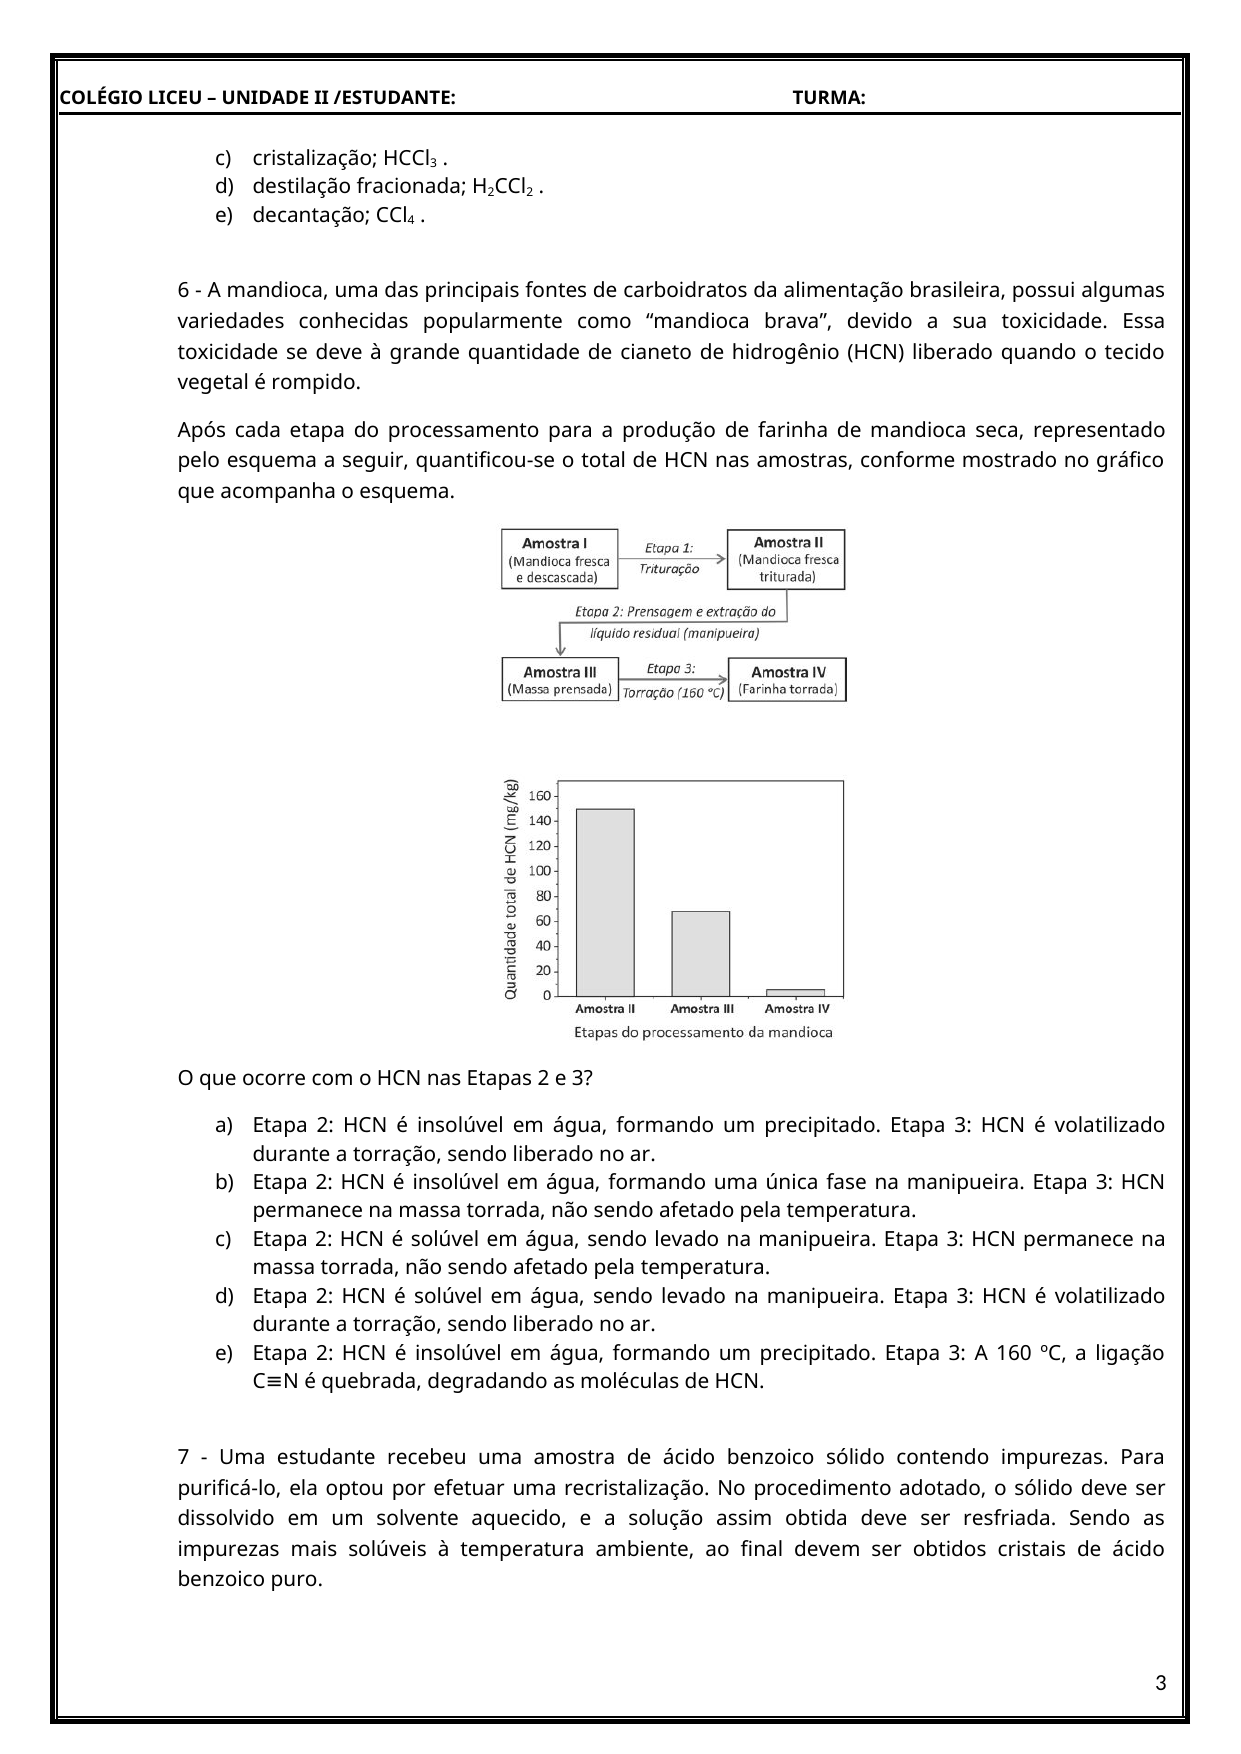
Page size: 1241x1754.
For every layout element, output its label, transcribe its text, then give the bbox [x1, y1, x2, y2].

text 6 - A mandioca, uma das principais fontes de carboidratos da alimentação brasileira, possui algumas variedades conhecidas popularmente como “mandioca brava”, devido a sua toxicidade. Essa toxicidade se deve à grande quantidade de cianeto de hidrogênio (HCN) liberado quando o tecido vegetal é rompido. [177, 276, 1167, 396]
text Após cada etapa do processamento para a produção de farinha de mandioca seca, representado pelo esquema a seguir, quantificou-se o total de HCN nas amostras, conforme mostrado no gráfico que acompanha o esquema. [177, 415, 1167, 504]
list Etapa 2: HCN é solúvel em água, sendo levado na manipueira. Etapa 3: HCN é volatilizado durante a torração, sendo liberado no ar. [215, 1281, 1167, 1338]
list Etapa 2: HCN é solúvel em água, sendo levado na manipueira. Etapa 3: HCN permanece na massa torrada, não sendo afetado pela temperatura. [215, 1224, 1167, 1281]
list Etapa 2: HCN é insolúvel em água, formando um precipitado. Etapa 3: HCN é volatilizado durante a torração, sendo liberado no ar. [215, 1110, 1167, 1167]
list Etapa 2: HCN é insolúvel em água, formando uma única fase na manipueira. Etapa 3: HCN permanece na massa torrada, não sendo afetado pela temperatura. [215, 1167, 1167, 1224]
text O que ocorre com o HCN nas Etapas 2 e 3? [177, 1063, 1167, 1091]
list cristalização; HCCl3 . [215, 143, 1167, 171]
list destilação fracionada; H2CCl2 . [215, 171, 1167, 200]
text 7 - Uma estudante recebeu uma amostra de ácido benzoico sólido contendo impurezas. Para purificá-lo, ela optou por efetuar uma recristalização. No procedimento adotado, o sólido deve ser dissolvido em um solvente aquecido, e a solução assim obtida deve ser resfriada. Sendo as impurezas mais solúveis à temperatura ambiente, ao final devem ser obtidos cristais de ácido benzoico puro. [177, 1442, 1167, 1593]
list decantação; CCl4 . [215, 200, 1167, 228]
picture [495, 523, 849, 1045]
